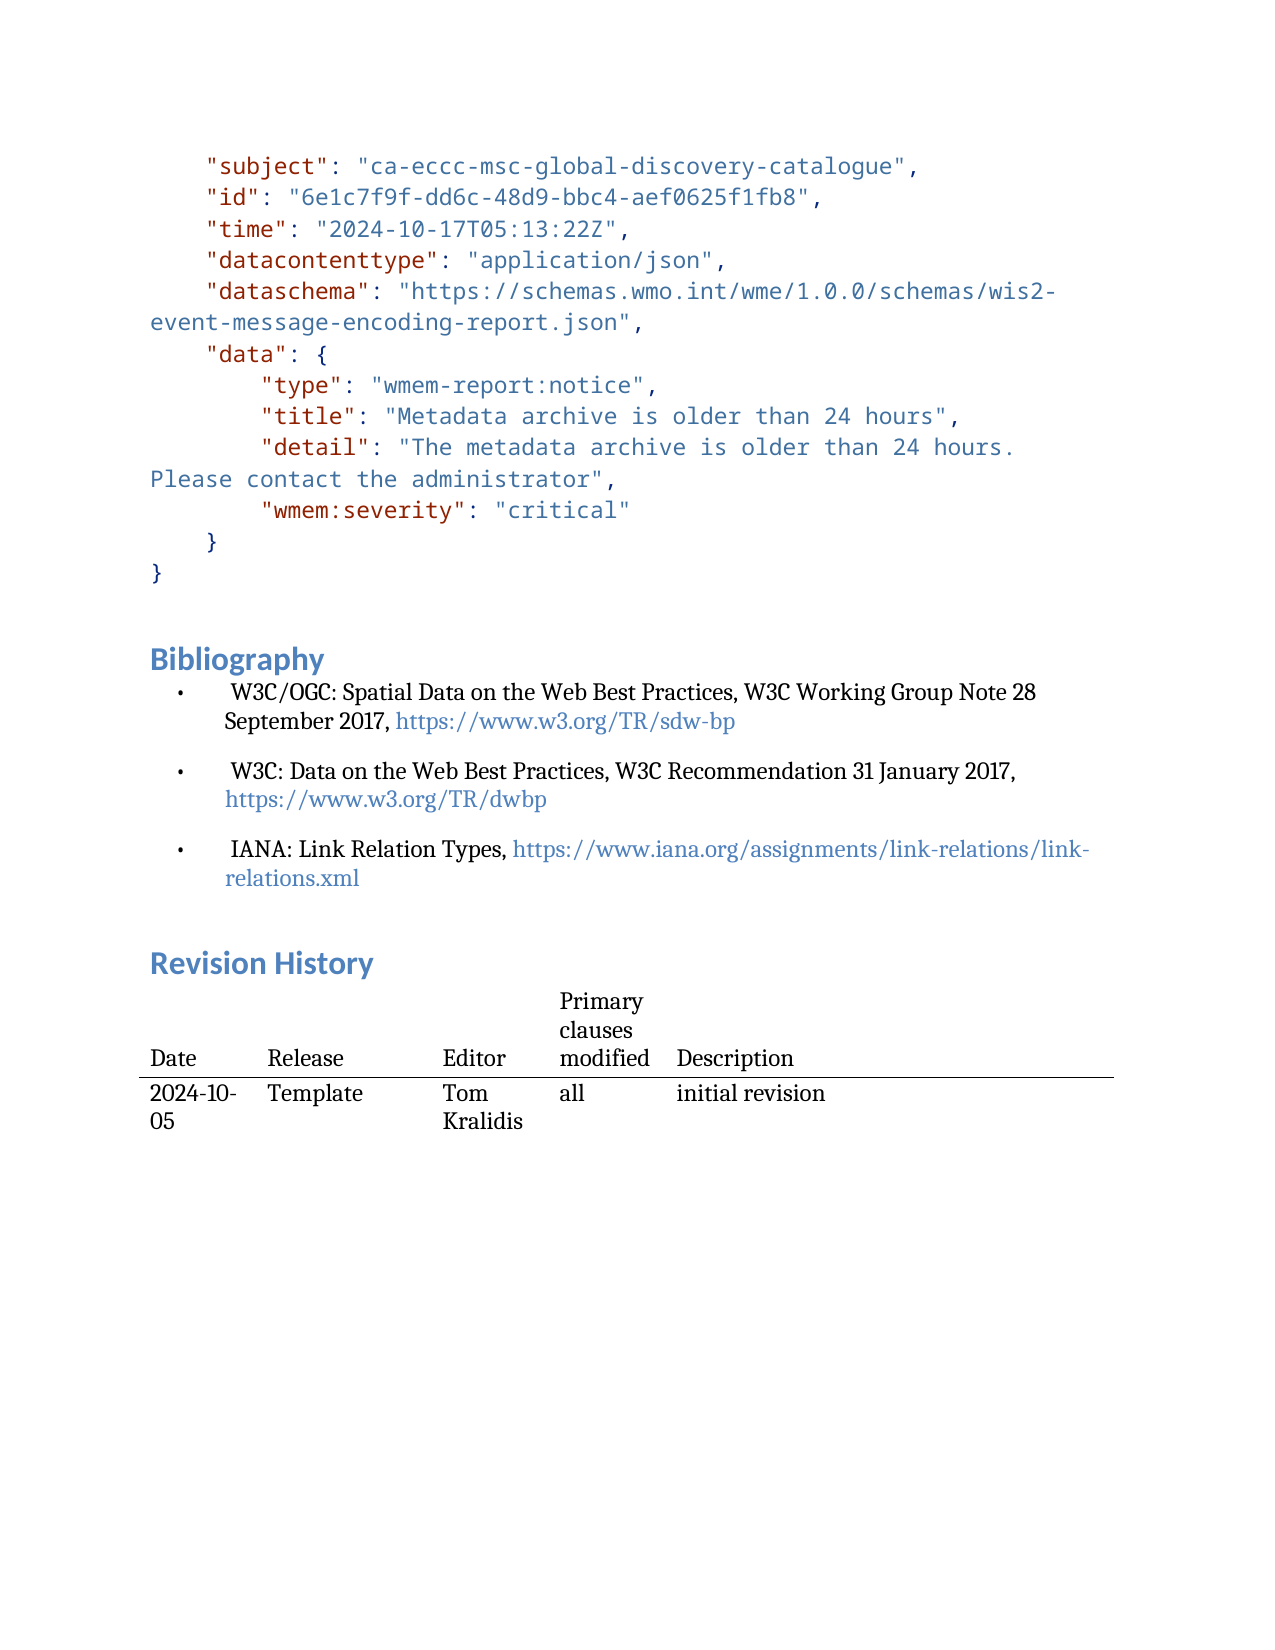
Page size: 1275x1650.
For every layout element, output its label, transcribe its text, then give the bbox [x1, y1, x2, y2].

table_cell initial revision [665, 1078, 1114, 1157]
table_header Editor [431, 983, 548, 1077]
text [150, 150, 1125, 587]
table_cell all [548, 1078, 665, 1157]
list IANA: Link Relation Types, https://www.iana.org/assignments/link-relations/link-relations.xml [175, 835, 1125, 892]
list W3C/OGC: Spatial Data on the Web Best Practices, W3C Working Group Note 28 September 2017, https://www.w3.org/TR/sdw-bp [175, 678, 1125, 736]
table_cell Tom Kralidis [431, 1078, 548, 1157]
table_header Release [256, 983, 431, 1077]
table_cell 2024-10-05 [139, 1078, 256, 1157]
subtitle Revision History [150, 942, 1125, 983]
subtitle Bibliography [150, 637, 1125, 678]
table_cell Template [256, 1078, 431, 1157]
list W3C: Data on the Web Best Practices, W3C Recommendation 31 January 2017, https://www.w3.org/TR/dwbp [175, 757, 1125, 814]
table_header Date [139, 983, 256, 1077]
table_header Primary clauses modified [548, 983, 665, 1077]
table_header Description [665, 983, 1114, 1077]
